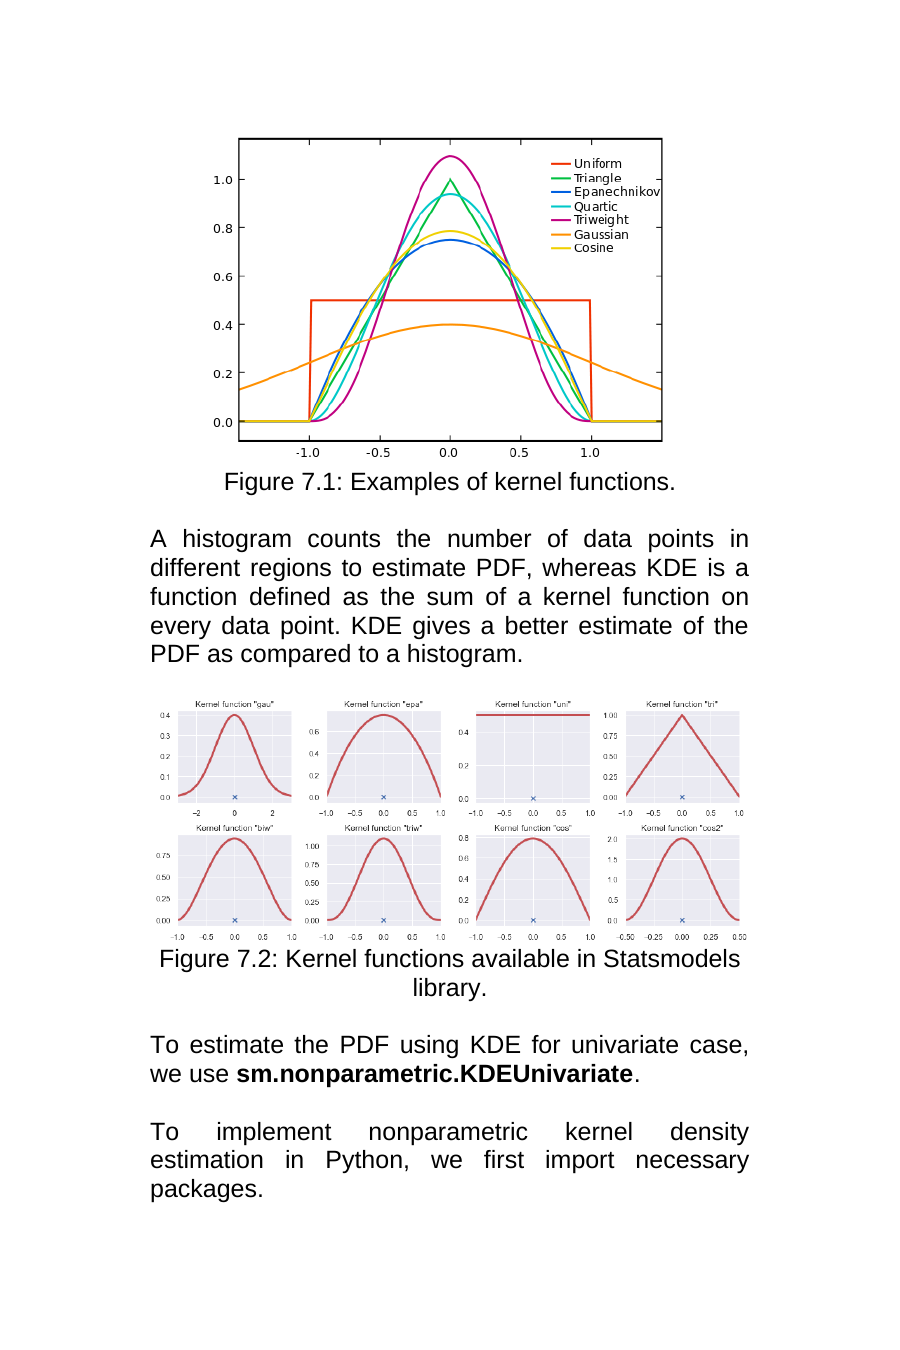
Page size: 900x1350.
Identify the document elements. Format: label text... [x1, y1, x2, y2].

text A histogram counts the number of data points in different regions to estimate PDF, whereas KDE is a function defined as the sum of a kernel function on every data point. KDE gives a better estimate of the PDF as compared to a histogram. [150, 524, 750, 668]
picture [208, 118, 692, 467]
text Figure 7.1: Examples of kernel functions. [150, 467, 750, 496]
picture [150, 697, 750, 945]
text To implement nonparametric kernel density estimation in Python, we first import necessary packages. [150, 1117, 750, 1203]
text Figure 7.2: Kernel functions available in Statsmodels library. [150, 945, 750, 1002]
text To estimate the PDF using KDE for univariate case, we use sm.nonparametric.KDEUnivariate. [150, 1030, 750, 1088]
